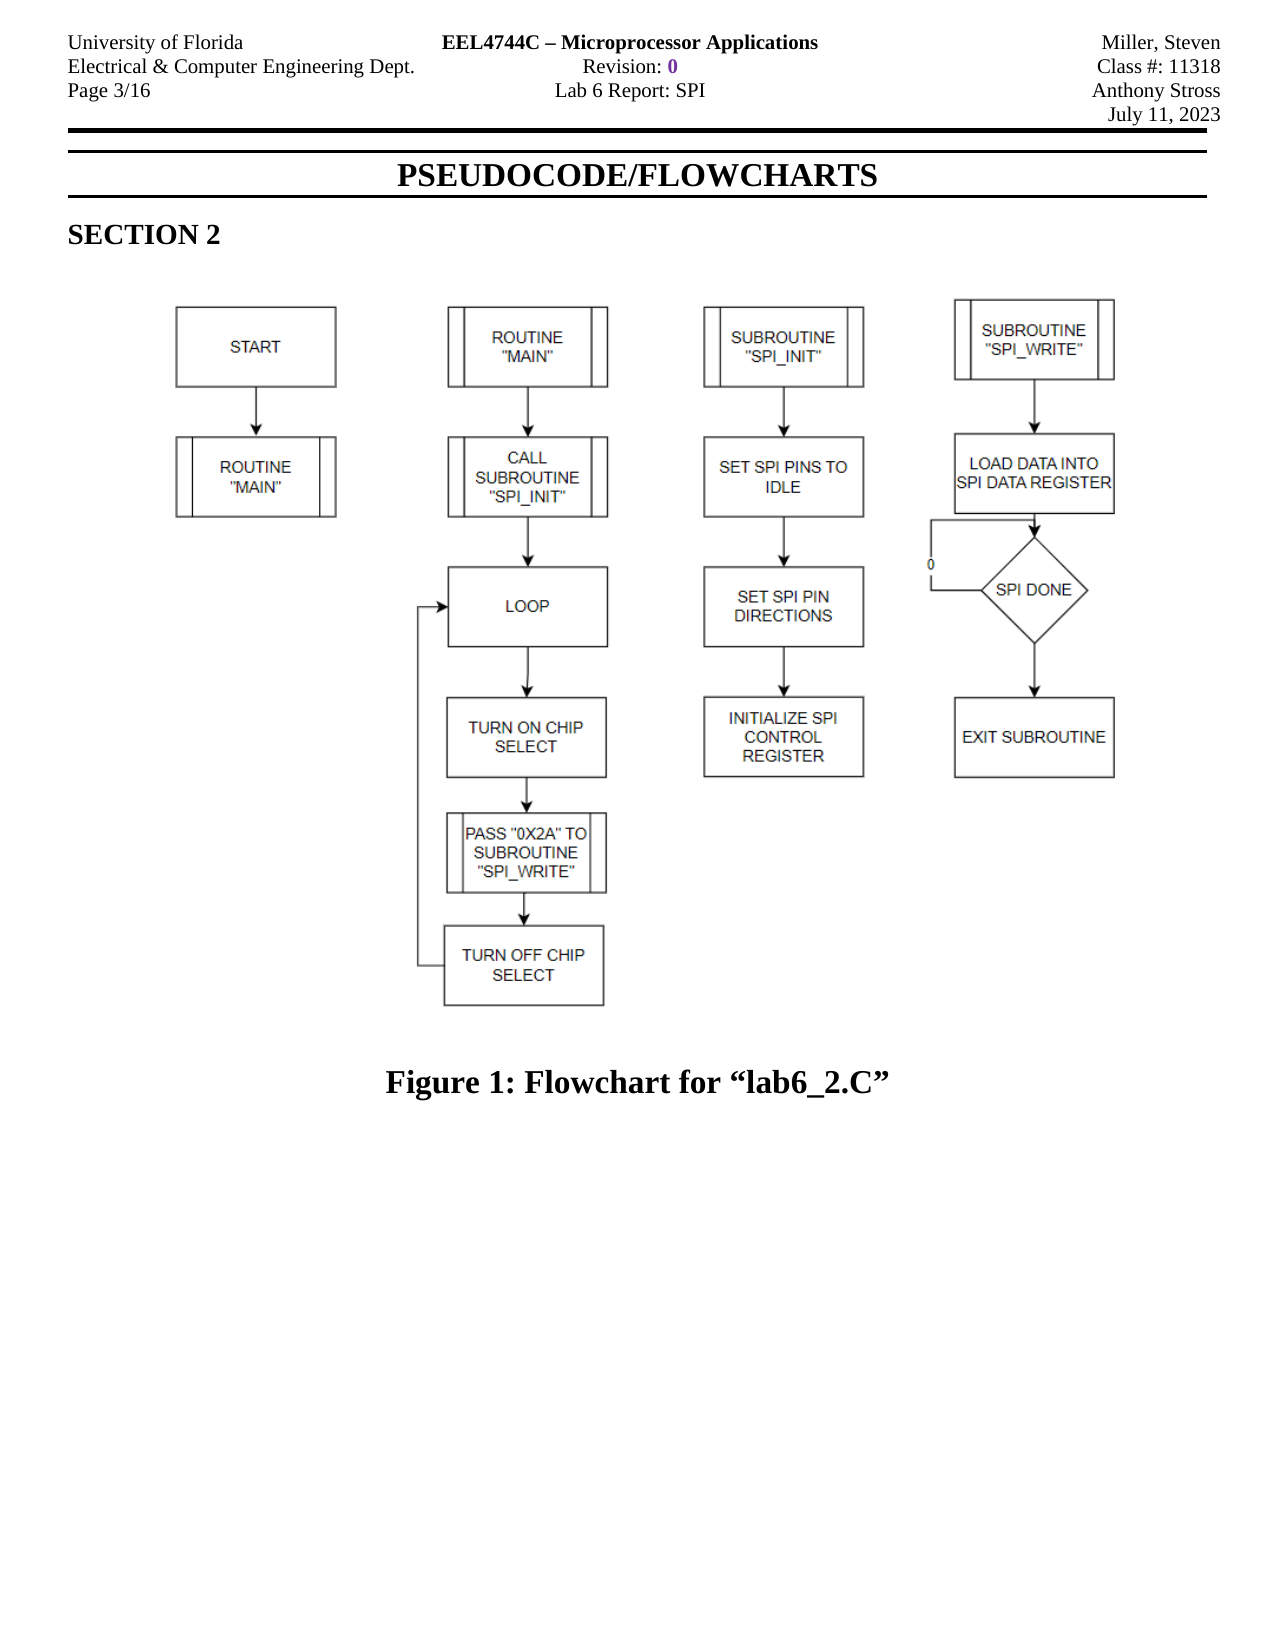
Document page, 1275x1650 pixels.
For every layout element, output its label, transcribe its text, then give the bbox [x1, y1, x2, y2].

text SECTION 2 [67, 217, 1207, 251]
text Figure 1: Flowchart for “lab6_2.C” [67, 1060, 1207, 1101]
picture [67, 269, 1208, 1060]
text PSEUDOCODE/FLOWCHARTS [67, 151, 1207, 198]
